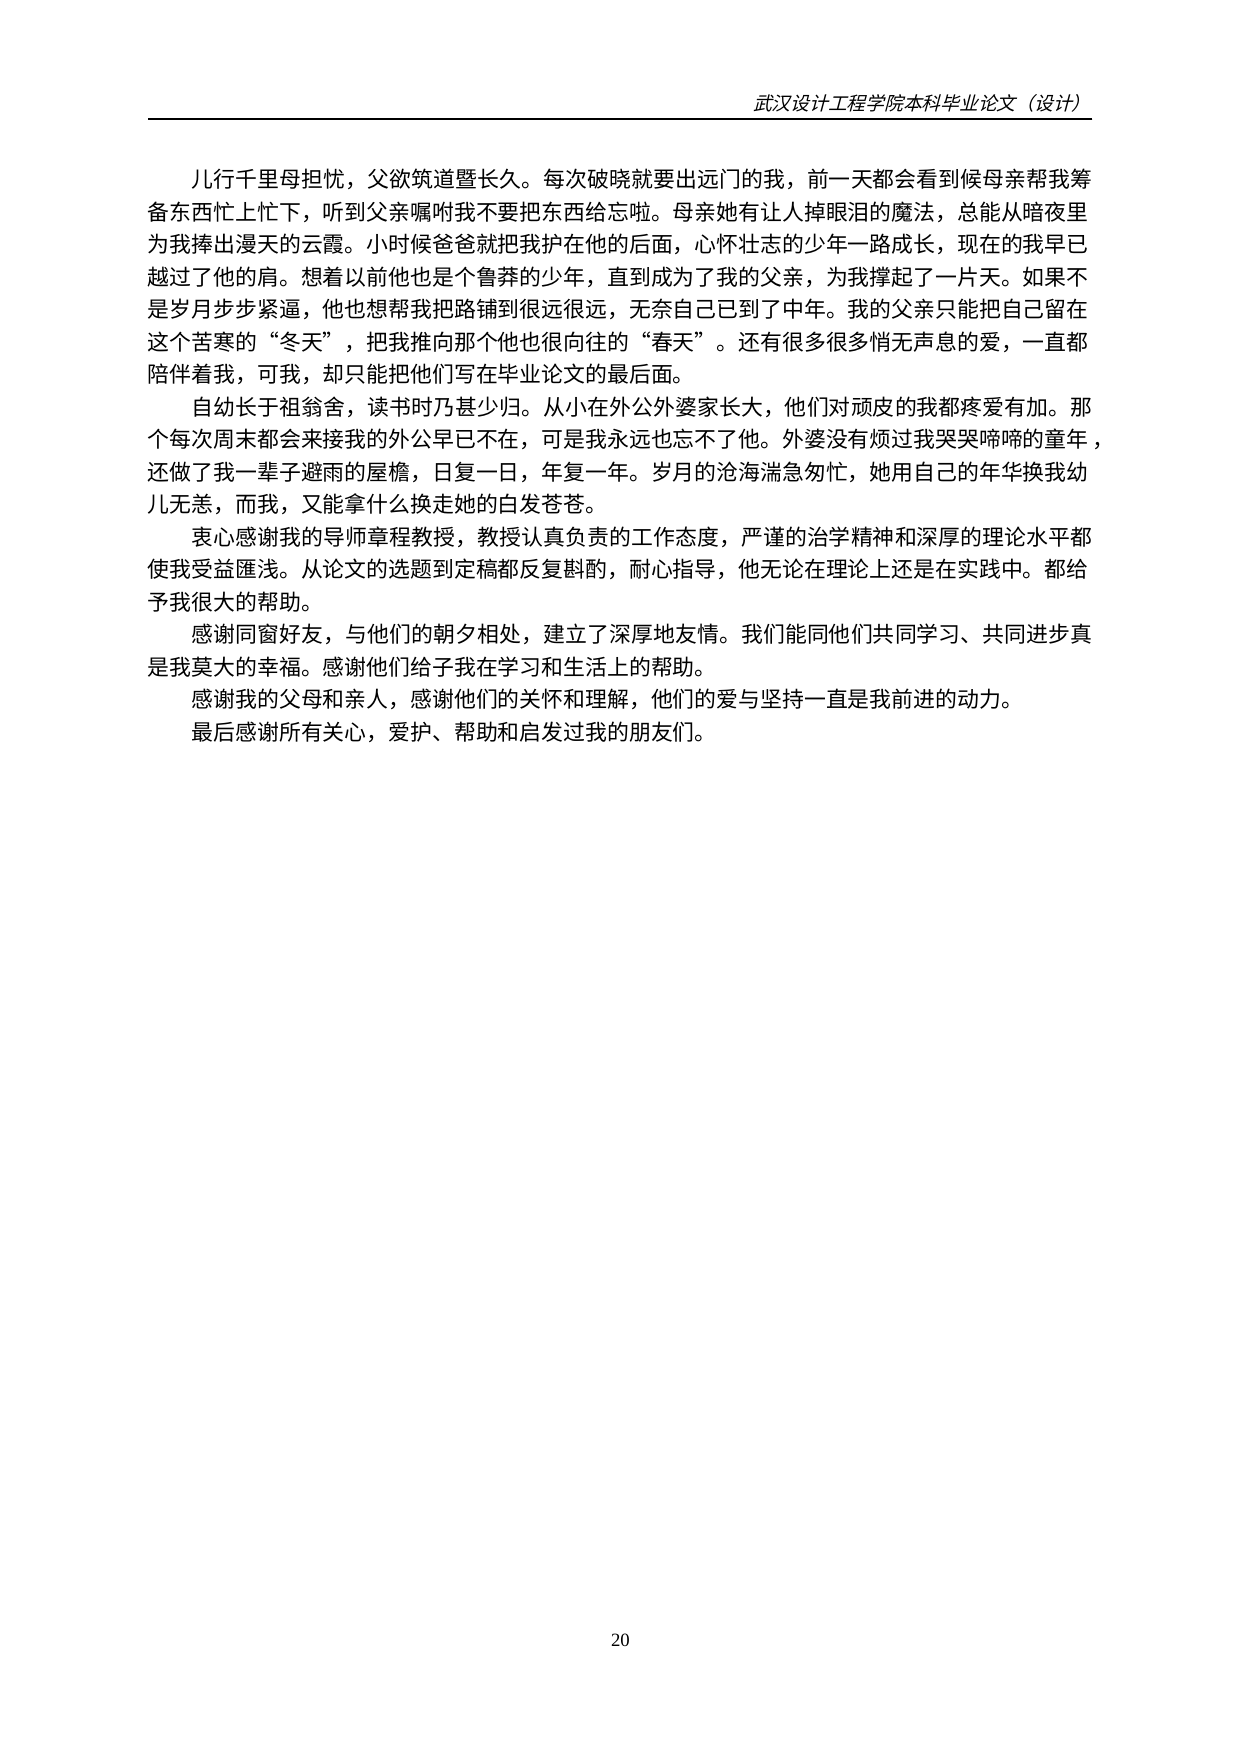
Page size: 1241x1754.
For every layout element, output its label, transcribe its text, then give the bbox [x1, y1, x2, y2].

text 感谢我的父母和亲人，感谢他们的关怀和理解，他们的爱与坚持一直是我前进的动力。 [148, 682, 1092, 714]
text 感谢同窗好友，与他们的朝夕相处，建立了深厚地友情。我们能同他们共同学习、共同进步真是我莫大的幸福。感谢他们给子我在学习和生活上的帮助。 [148, 617, 1092, 682]
text 衷心感谢我的导师章程教授，教授认真负责的工作态度，严谨的治学精神和深厚的理论水平都使我受益匯浅。从论文的选题到定稿都反复斟酌，耐心指导，他无论在理论上还是在实践中。都给予我很大的帮助。 [148, 519, 1092, 617]
text 儿行千里母担忧，父欲筑道暨长久。每次破晓就要出远门的我，前一天都会看到候母亲帮我筹备东西忙上忙下，听到父亲嘱咐我不要把东西给忘啦。母亲她有让人掉眼泪的魔法，总能从暗夜里为我捧出漫天的云霞。小时候爸爸就把我护在他的后面，心怀壮志的少年一路成长，现在的我早已越过了他的肩。想着以前他也是个鲁莽的少年，直到成为了我的父亲，为我撑起了一片天。如果不是岁月步步紧逼，他也想帮我把路铺到很远很远，无奈自己已到了中年。我的父亲只能把自己留在这个苦寒的“冬天”，把我推向那个他也很向往的“春天”。还有很多很多悄无声息的爱，一直都陪伴着我，可我，却只能把他们写在毕业论文的最后面。 [148, 162, 1092, 389]
text 最后感谢所有关心，爱护、帮助和启发过我的朋友们。 [148, 714, 1092, 747]
text 自幼长于祖翁舍，读书时乃甚少归。从小在外公外婆家长大，他们对顽皮的我都疼爱有加。那个每次周末都会来接我的外公早已不在，可是我永远也忘不了他。外婆没有烦过我哭哭啼啼的童年，还做了我一辈子避雨的屋檐，日复一日，年复一年。岁月的沧海湍急匆忙，她用自己的年华换我幼儿无恙，而我，又能拿什么换走她的白发苍苍。 [148, 389, 1092, 519]
